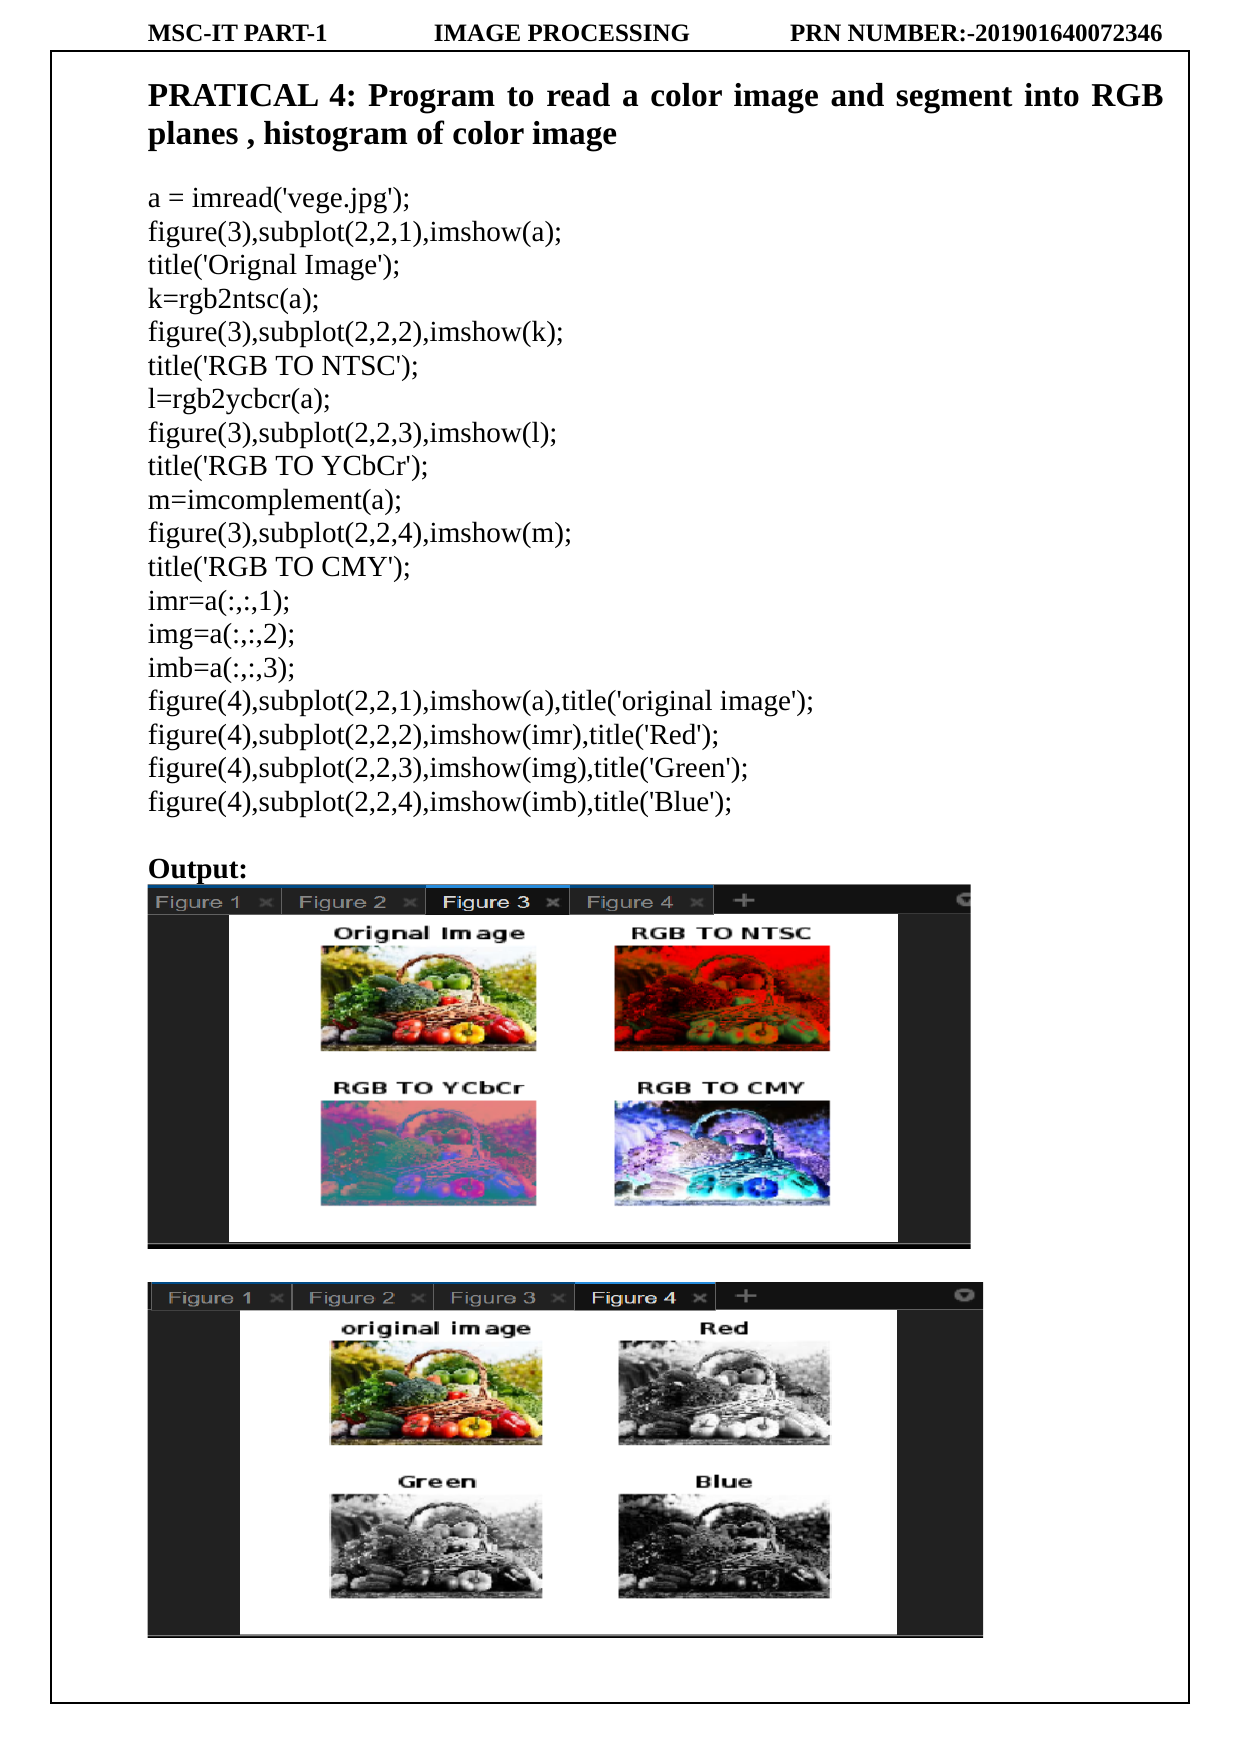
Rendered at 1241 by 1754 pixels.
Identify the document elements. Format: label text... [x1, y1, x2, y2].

text title('RGB TO CMY'); [148, 549, 1165, 583]
text figure(4),subplot(2,2,4),imshow(imb),title('Blue'); [148, 784, 1165, 817]
text figure(4),subplot(2,2,2),imshow(imr),title('Red'); [148, 717, 1165, 750]
text PRATICAL 4: Program to read a color image and segment into RGB planes , histogram of color image [148, 75, 1165, 152]
text figure(3),subplot(2,2,3),imshow(l); [148, 415, 1165, 448]
text img=a(:,:,2); [148, 616, 1165, 650]
text Output: [148, 851, 1165, 884]
text figure(3),subplot(2,2,4),imshow(m); [148, 516, 1165, 549]
picture [147, 884, 971, 1249]
text title('RGB TO YCbCr'); [148, 448, 1165, 482]
text figure(4),subplot(2,2,1),imshow(a),title('original image'); [148, 683, 1165, 717]
text imr=a(:,:,1); [148, 583, 1165, 616]
text m=imcomplement(a); [148, 482, 1165, 516]
text figure(3),subplot(2,2,1),imshow(a); [148, 214, 1165, 247]
text l=rgb2ycbcr(a); [148, 381, 1165, 415]
picture [147, 1282, 984, 1638]
text a = imread('vege.jpg'); [148, 180, 1165, 214]
text title('Orignal Image'); [148, 247, 1165, 281]
text figure(4),subplot(2,2,3),imshow(img),title('Green'); [148, 750, 1165, 784]
text figure(3),subplot(2,2,2),imshow(k); [148, 314, 1165, 348]
text title('RGB TO NTSC'); [148, 348, 1165, 381]
text imb=a(:,:,3); [148, 650, 1165, 683]
text k=rgb2ntsc(a); [148, 281, 1165, 314]
